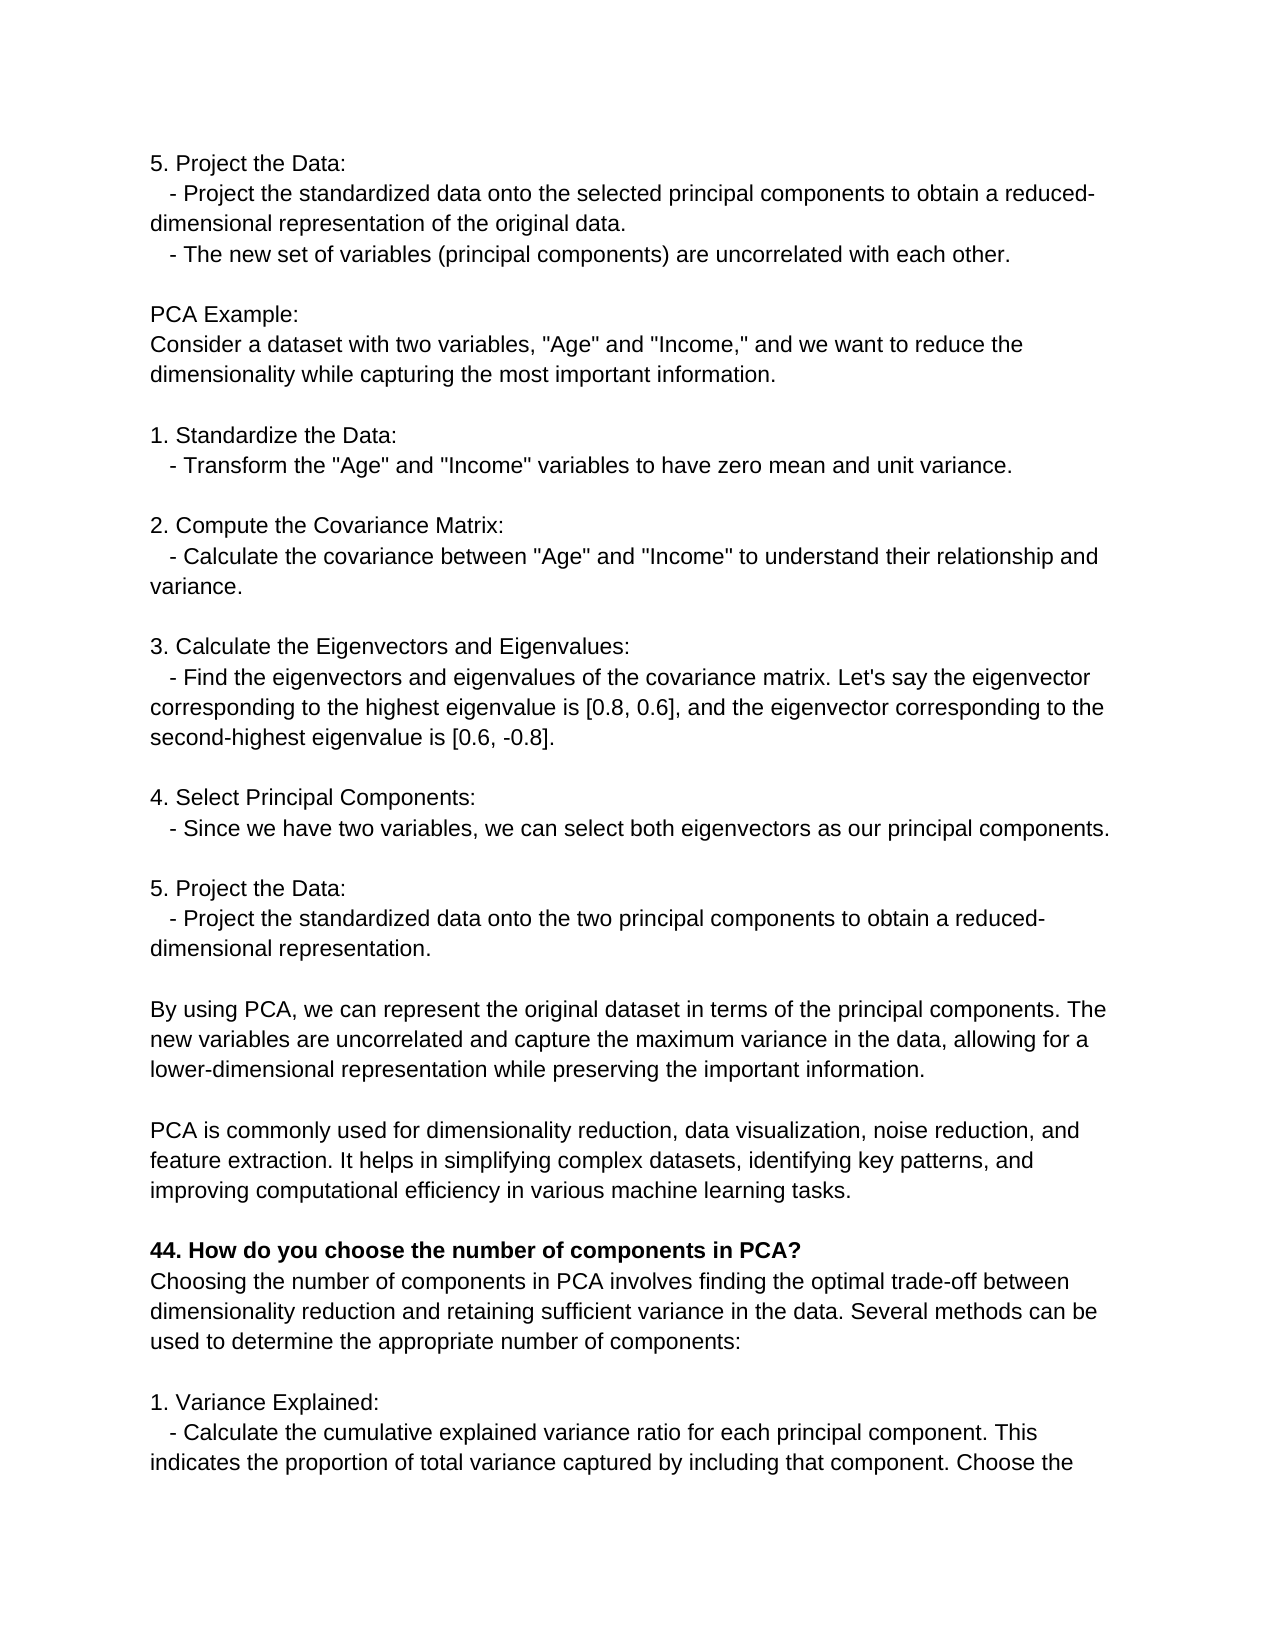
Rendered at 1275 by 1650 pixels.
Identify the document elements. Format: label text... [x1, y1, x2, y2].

text 1. Standardize the Data: [150, 422, 1125, 448]
text By using PCA, we can represent the original dataset in terms of the principal components. The new variables are uncorrelated and capture the maximum variance in the data, allowing for a lower-dimensional representation while preserving the important information. [150, 996, 1125, 1083]
text 1. Variance Explained: [150, 1388, 1125, 1415]
text 44. How do you choose the number of components in PCA? [150, 1237, 1125, 1264]
text - Transform the "Age" and "Income" variables to have zero mean and unit variance. [150, 452, 1125, 478]
text - The new set of variables (principal components) are uncorrelated with each other. [150, 241, 1125, 267]
text PCA is commonly used for dimensionality reduction, data visualization, noise reduction, and feature extraction. It helps in simplifying complex datasets, identifying key patterns, and improving computational efficiency in various machine learning tasks. [150, 1117, 1125, 1203]
text Consider a dataset with two variables, "Age" and "Income," and we want to reduce the dimensionality while capturing the most important information. [150, 331, 1125, 388]
text 5. Project the Data: [150, 875, 1125, 901]
text 5. Project the Data: [150, 150, 1125, 176]
text - Since we have two variables, we can select both eigenvectors as our principal components. [150, 814, 1125, 841]
text - Project the standardized data onto the selected principal components to obtain a reduced-dimensional representation of the original data. [150, 180, 1125, 237]
text 4. Select Principal Components: [150, 784, 1125, 811]
text - Project the standardized data onto the two principal components to obtain a reduced-dimensional representation. [150, 905, 1125, 962]
text - Find the eigenvectors and eigenvalues of the covariance matrix. Let's say the eigenvector corresponding to the highest eigenvalue is [0.8, 0.6], and the eigenvector corresponding to the second-highest eigenvalue is [0.6, -0.8]. [150, 663, 1125, 750]
text Choosing the number of components in PCA involves finding the optimal trade-off between dimensionality reduction and retaining sufficient variance in the data. Several methods can be used to determine the appropriate number of components: [150, 1268, 1125, 1354]
text PCA Example: [150, 301, 1125, 327]
text 2. Compute the Covariance Matrix: [150, 512, 1125, 539]
text - Calculate the covariance between "Age" and "Income" to understand their relationship and variance. [150, 543, 1125, 599]
text 3. Calculate the Eigenvectors and Eigenvalues: [150, 633, 1125, 660]
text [150, 1419, 1125, 1475]
